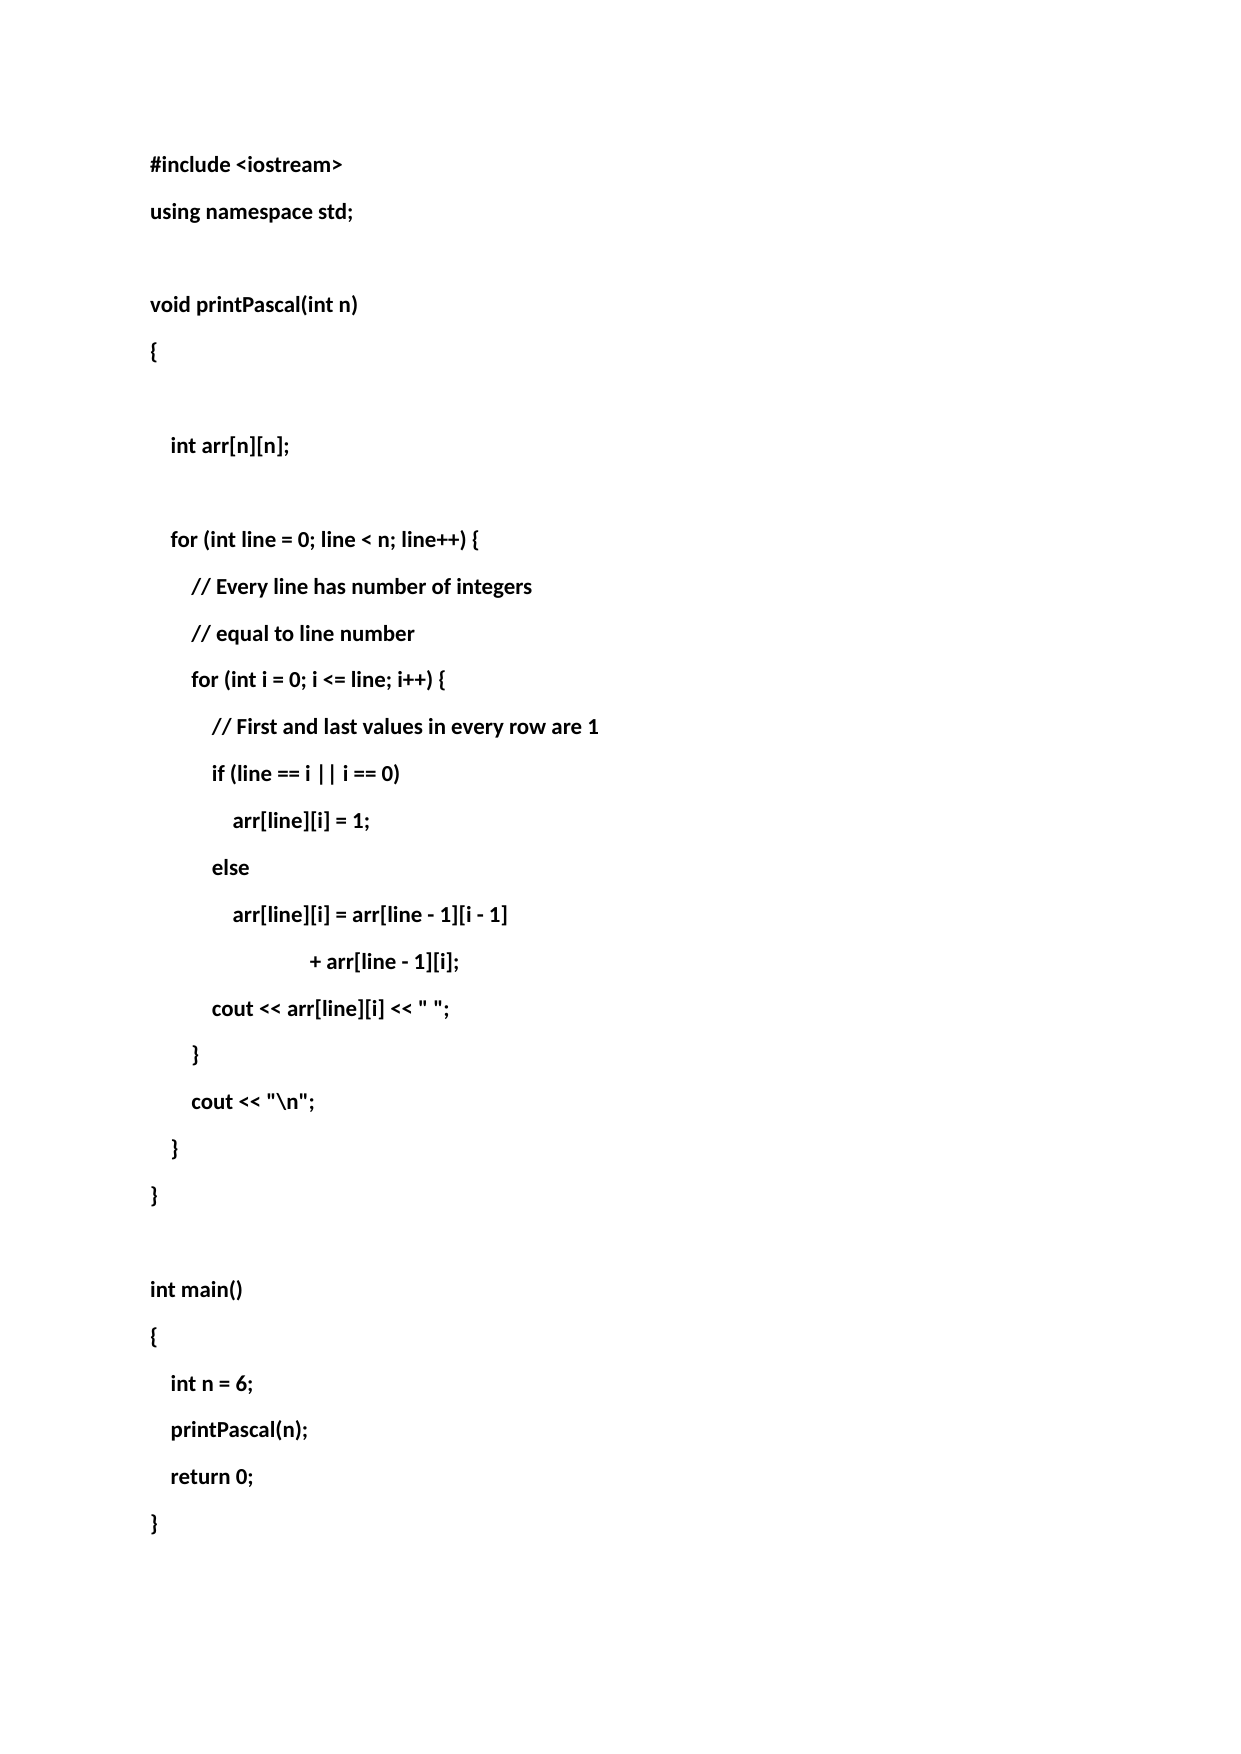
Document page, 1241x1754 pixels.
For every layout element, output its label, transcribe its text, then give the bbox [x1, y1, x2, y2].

text } [150, 1041, 1090, 1069]
text using namespace std; [150, 197, 1090, 225]
text cout << arr[line][i] << " "; [150, 994, 1090, 1022]
text void printPascal(int n) [150, 291, 1090, 319]
text if (line == i || i == 0) [150, 759, 1090, 787]
text int n = 6; [150, 1369, 1090, 1397]
text { [150, 1322, 1090, 1350]
text return 0; [150, 1462, 1090, 1491]
text arr[line][i] = 1; [150, 806, 1090, 834]
text // Every line has number of integers [150, 572, 1090, 600]
text else [150, 853, 1090, 881]
text { [150, 337, 1090, 366]
text cout << "\n"; [150, 1087, 1090, 1116]
text // equal to line number [150, 619, 1090, 647]
text int main() [150, 1275, 1090, 1303]
text arr[line][i] = arr[line - 1][i - 1] [150, 900, 1090, 928]
text for (int i = 0; i <= line; i++) { [150, 666, 1090, 694]
text for (int line = 0; line < n; line++) { [150, 525, 1090, 553]
text // First and last values in every row are 1 [150, 712, 1090, 741]
text #include <iostream> [150, 150, 1090, 178]
text } [150, 1181, 1090, 1209]
text } [150, 1134, 1090, 1162]
text printPascal(n); [150, 1416, 1090, 1444]
text + arr[line - 1][i]; [150, 947, 1090, 975]
text } [150, 1509, 1090, 1537]
text int arr[n][n]; [150, 431, 1090, 459]
